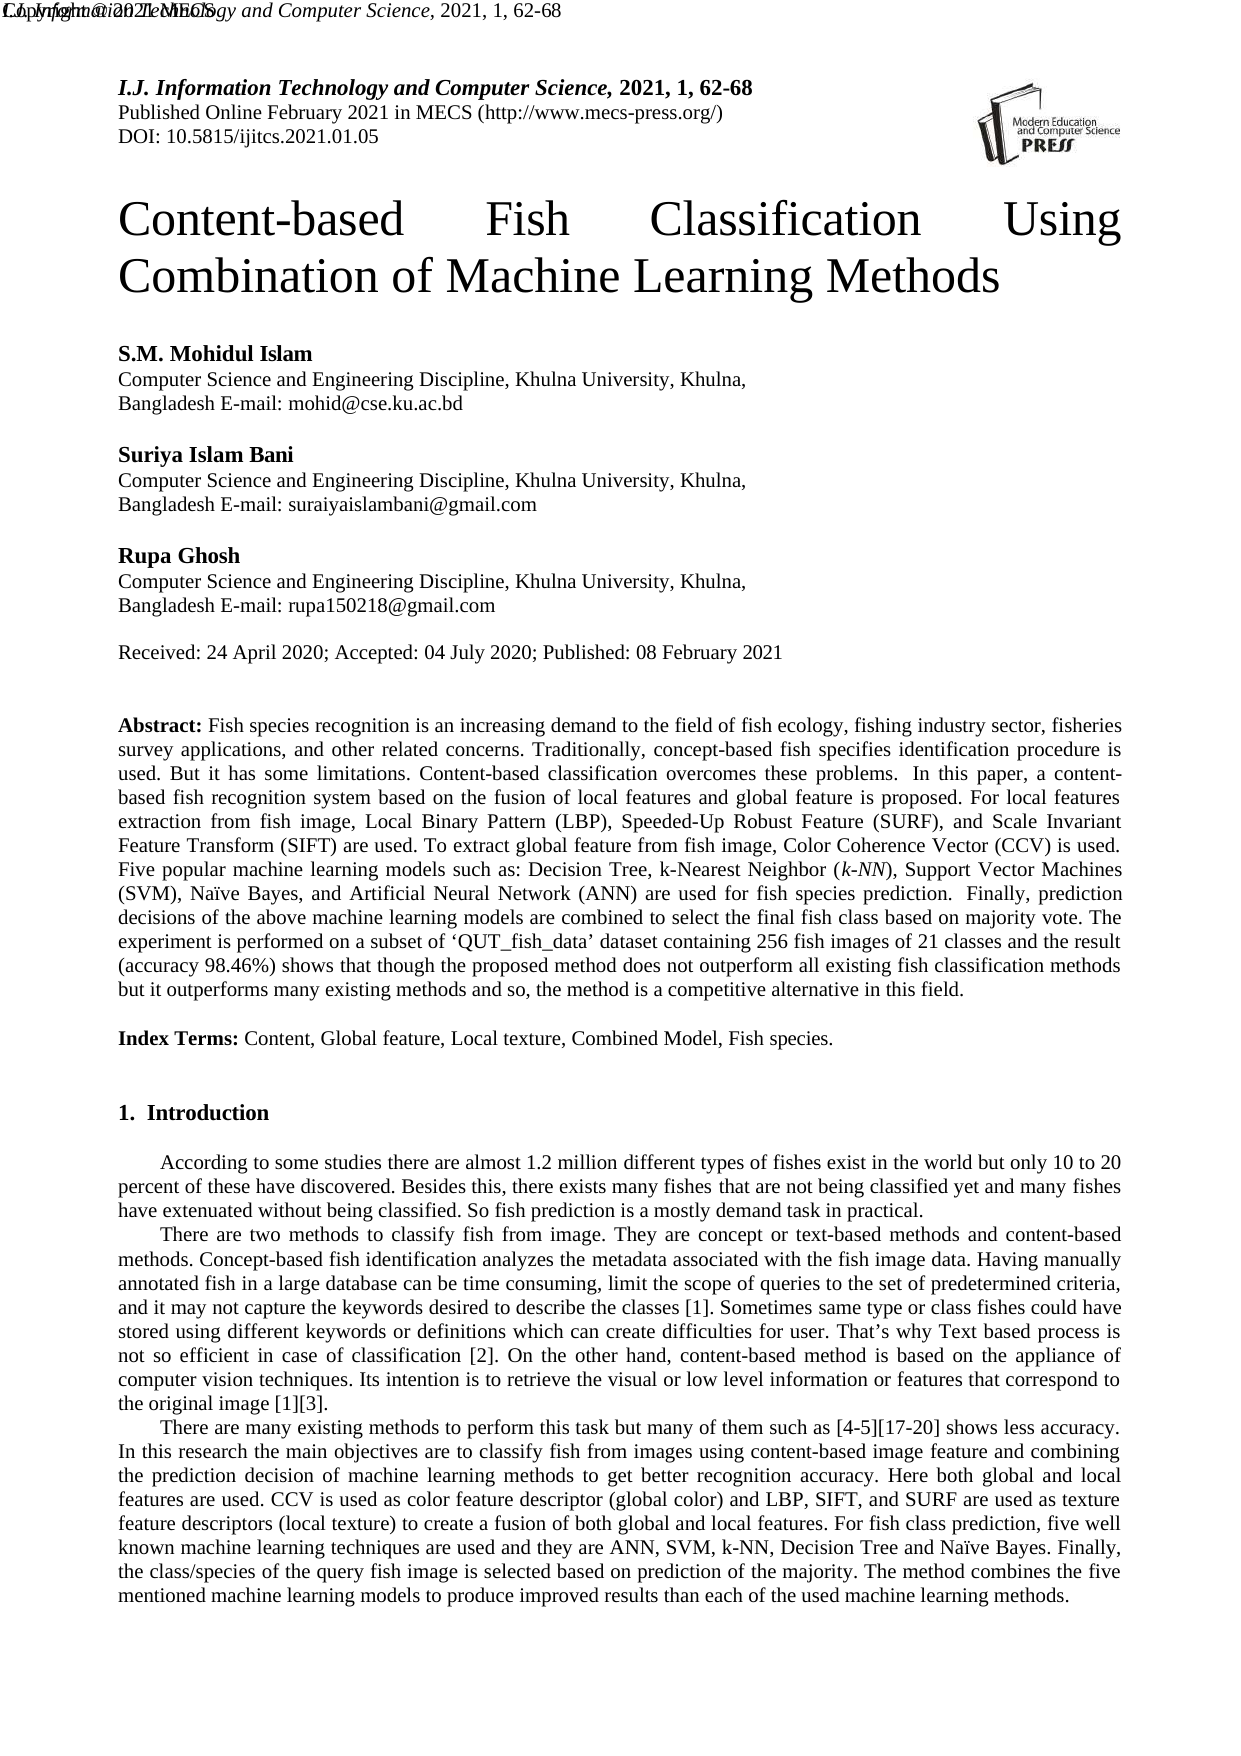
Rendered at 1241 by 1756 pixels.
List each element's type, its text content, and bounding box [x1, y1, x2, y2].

text Received: 24 April 2020; Accepted: 04 July 2020; Published: 08 February 2021 [118, 640, 1138, 664]
text There are many existing methods to perform this task but many of them such as [4-5][17-20] shows less accuracy. In this research the main objectives are to classify fish from images using content-based image feature and combining the prediction decision of machine learning methods to get better recognition accuracy. Here both global and local features are used. CCV is used as color feature descriptor (global color) and LBP, SIFT, and SURF are used as texture feature descriptors (local texture) to create a fusion of both global and local features. For fish class prediction, five well known machine learning techniques are used and they are ANN, SVM, k-NN, Decision Tree and Naïve Bayes. Finally, the class/species of the query fish image is selected based on prediction of the majority. The method combines the five mentioned machine learning models to produce improved results than each of the used machine learning methods. [118, 1415, 1123, 1607]
text There are two methods to classify fish from image. They are concept or text-based methods and content-based methods. Concept-based fish identification analyzes the metadata associated with the fish image data. Having manually annotated fish in a large database can be time consuming, limit the scope of queries to the set of predetermined criteria, and it may not capture the keywords desired to describe the classes [1]. Sometimes same type or class fishes could have stored using different keywords or definitions which can create difficulties for user. That’s why Text based process is not so efficient in case of classification [2]. On the other hand, content-based method is based on the appliance of computer vision techniques. Its intention is to retrieve the visual or low level information or features that correspond to the original image [1][3]. [118, 1222, 1122, 1415]
text According to some studies there are almost 1.2 million different types of fishes exist in the world but only 10 to 20 percent of these have discovered. Besides this, there exists many fishes that are not being classified yet and many fishes have extenuated without being classified. So fish prediction is a mostly demand task in practical. [118, 1150, 1121, 1222]
text Computer Science and Engineering Discipline, Khulna University, Khulna, Bangladesh E-mail: rupa150218@gmail.com [118, 568, 848, 617]
text Abstract: Fish species recognition is an increasing demand to the field of fish ecology, fishing industry sector, fisheries survey applications, and other related concerns. Traditionally, concept-based fish specifies identification procedure is used. But it has some limitations. Content-based classification overcomes these problems. In this paper, a content- based fish recognition system based on the fusion of local features and global feature is proposed. For local features extraction from fish image, Local Binary Pattern (LBP), Speeded-Up Robust Feature (SURF), and Scale Invariant Feature Transform (SIFT) are used. To extract global feature from fish image, Color Coherence Vector (CCV) is used. Five popular machine learning models such as: Decision Tree, k-Nearest Neighbor (k-NN), Support Vector Machines (SVM), Naïve Bayes, and Artificial Neural Network (ANN) are used for fish species prediction. Finally, prediction decisions of the above machine learning models are combined to select the final fish class based on majority vote. The experiment is performed on a subset of ‘QUT_fish_data’ dataset containing 256 fish images of 21 classes and the result (accuracy 98.46%) shows that though the proposed method does not outperform all existing fish classification methods but it outperforms many existing methods and so, the method is a competitive alternative in this field. [118, 713, 1123, 1001]
title Content-based Fish Classification Using Combination of Machine Learning Methods [118, 189, 1122, 304]
text Index Terms: Content, Global feature, Local texture, Combined Model, Fish species. [118, 1026, 1138, 1049]
subtitle Rupa Ghosh [118, 542, 1138, 568]
picture [972, 78, 1121, 167]
text Computer Science and Engineering Discipline, Khulna University, Khulna, Bangladesh E-mail: suraiyaislambani@gmail.com [118, 467, 848, 516]
subtitle S.M. Mohidul Islam [118, 341, 1138, 367]
text I.J. Information Technology and Computer Science, 2021, 1, 62-68 Published Online February 2021 in MECS (http://www.mecs-press.org/) DOI: 10.5815/ijitcs.2021.01.05 [118, 75, 763, 148]
subtitle Introduction [118, 1099, 1138, 1126]
text Computer Science and Engineering Discipline, Khulna University, Khulna, Bangladesh E-mail: mohid@cse.ku.ac.bd [118, 367, 848, 415]
subtitle Suriya Islam Bani [118, 441, 1138, 467]
